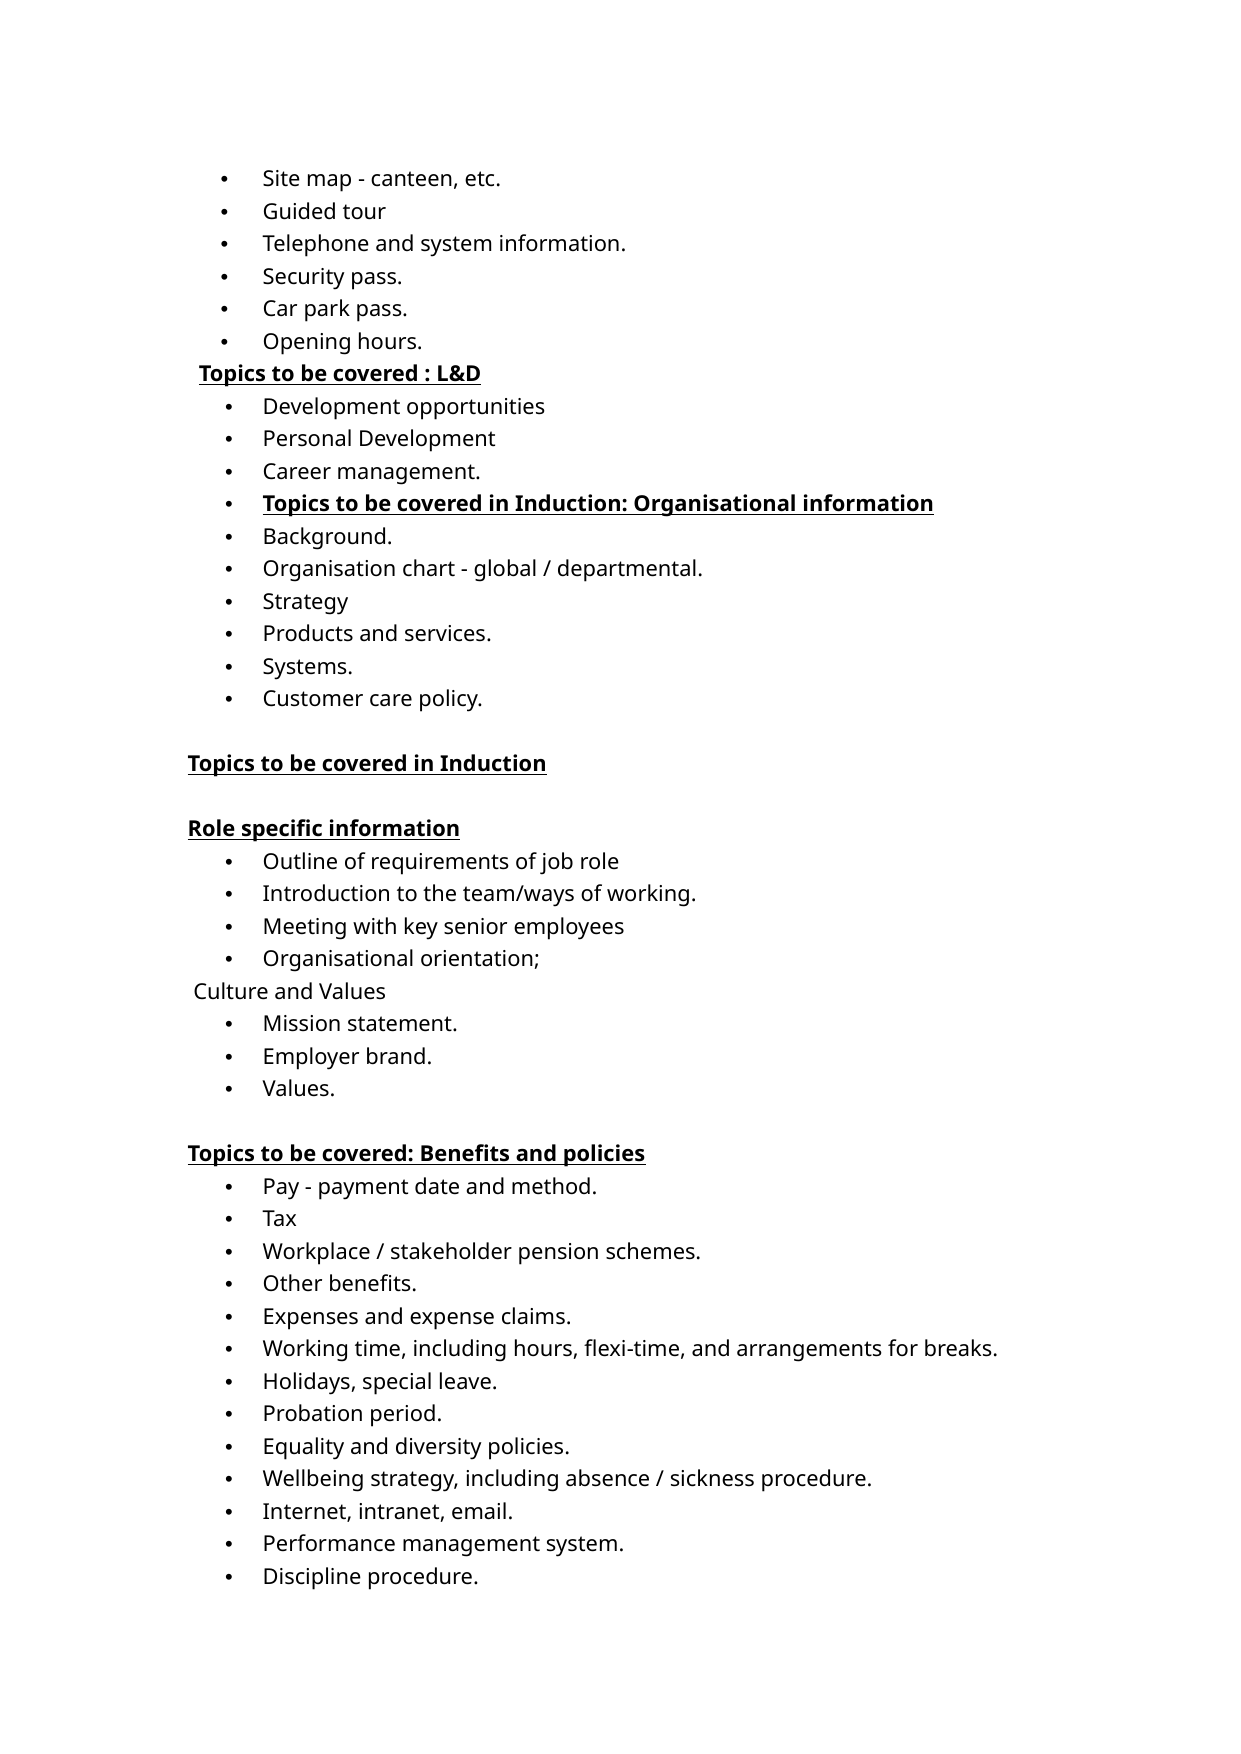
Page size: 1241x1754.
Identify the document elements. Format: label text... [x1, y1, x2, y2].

list Outline of requirements of job role [225, 844, 1053, 877]
list Meeting with key senior employees [225, 909, 1053, 942]
text Topics to be covered : L&D [187, 357, 1053, 389]
list Development opportunities [225, 389, 1053, 422]
list Topics to be covered in Induction: Organisational information [225, 487, 1053, 519]
list Site map - canteen, etc. [187, 162, 1053, 194]
list Other benefits. [225, 1267, 1053, 1299]
list Probation period. [225, 1397, 1053, 1429]
list Values. [225, 1072, 1053, 1104]
list Opening hours. [187, 324, 1053, 357]
list Equality and diversity policies. [225, 1429, 1053, 1462]
list Background. [225, 519, 1053, 552]
list Pay - payment date and method. [225, 1169, 1053, 1202]
list Holidays, special leave. [225, 1364, 1053, 1397]
list Discipline procedure. [225, 1559, 1053, 1592]
list Internet, intranet, email. [225, 1494, 1053, 1527]
list Strategy [225, 584, 1053, 617]
list Expenses and expense claims. [225, 1299, 1053, 1332]
list Security pass. [187, 259, 1053, 292]
list Career management. [225, 454, 1053, 487]
list Systems. [225, 649, 1053, 682]
list Car park pass. [187, 292, 1053, 324]
list Organisational orientation; [225, 942, 1053, 974]
list Introduction to the team/ways of working. [225, 877, 1053, 909]
text Topics to be covered: Benefits and policies [187, 1137, 1053, 1169]
list Products and services. [225, 617, 1053, 649]
list Performance management system. [225, 1527, 1053, 1559]
list Wellbeing strategy, including absence / sickness procedure. [225, 1462, 1053, 1494]
list Mission statement. [225, 1007, 1053, 1039]
list Workplace / stakeholder pension schemes. [225, 1234, 1053, 1267]
list Customer care policy. [225, 682, 1053, 714]
list Personal Development [225, 422, 1053, 454]
text Role specific information [187, 812, 1053, 844]
text Culture and Values [187, 974, 1053, 1007]
list Employer brand. [225, 1039, 1053, 1072]
list Telephone and system information. [187, 227, 1053, 259]
list Working time, including hours, flexi-time, and arrangements for breaks. [225, 1332, 1053, 1364]
list Guided tour [187, 194, 1053, 227]
text Topics to be covered in Induction [187, 747, 1053, 779]
list Organisation chart - global / departmental. [225, 552, 1053, 584]
list Tax [225, 1202, 1053, 1234]
